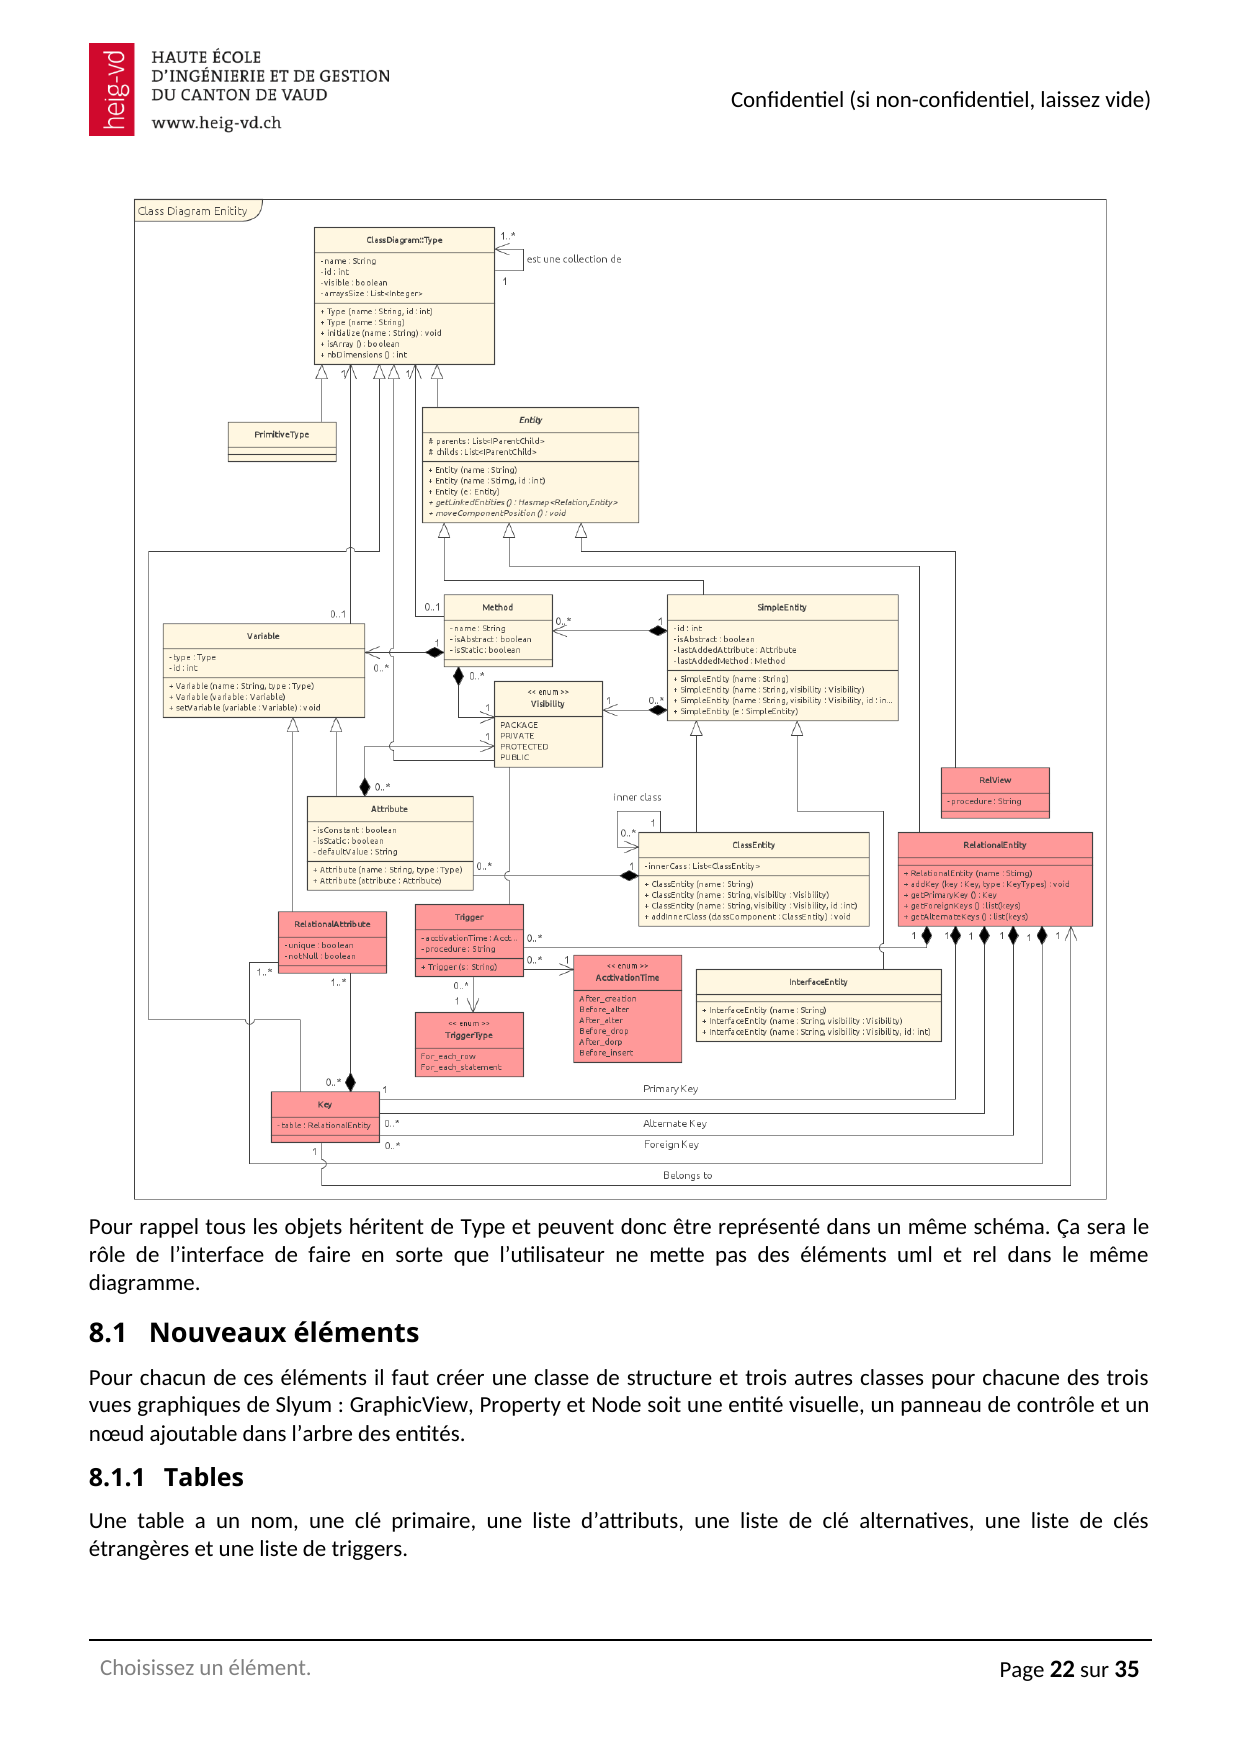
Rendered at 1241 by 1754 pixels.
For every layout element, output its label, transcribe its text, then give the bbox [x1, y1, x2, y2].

text Une table a un nom, une clé primaire, une liste d’attributs, une liste de clé alternatives, une liste de clés étrangères et une liste de triggers. [89, 1506, 1152, 1562]
subtitle Tables [89, 1459, 1152, 1493]
subtitle Nouveaux éléments [89, 1313, 1152, 1350]
picture [133, 198, 1107, 1200]
picture [89, 43, 389, 136]
text Pour rappel tous les objets héritent de Type et peuvent donc être représenté dans un même schéma. Ça sera le rôle de l’interface de faire en sorte que l’utilisateur ne mette pas des éléments uml et rel dans le même diagramme. [89, 1212, 1152, 1297]
text Pour chacun de ces éléments il faut créer une classe de structure et trois autres classes pour chacune des trois vues graphiques de Slyum : GraphicView, Property et Node soit une entité visuelle, un panneau de contrôle et un nœud ajoutable dans l’arbre des entités. [89, 1363, 1152, 1447]
